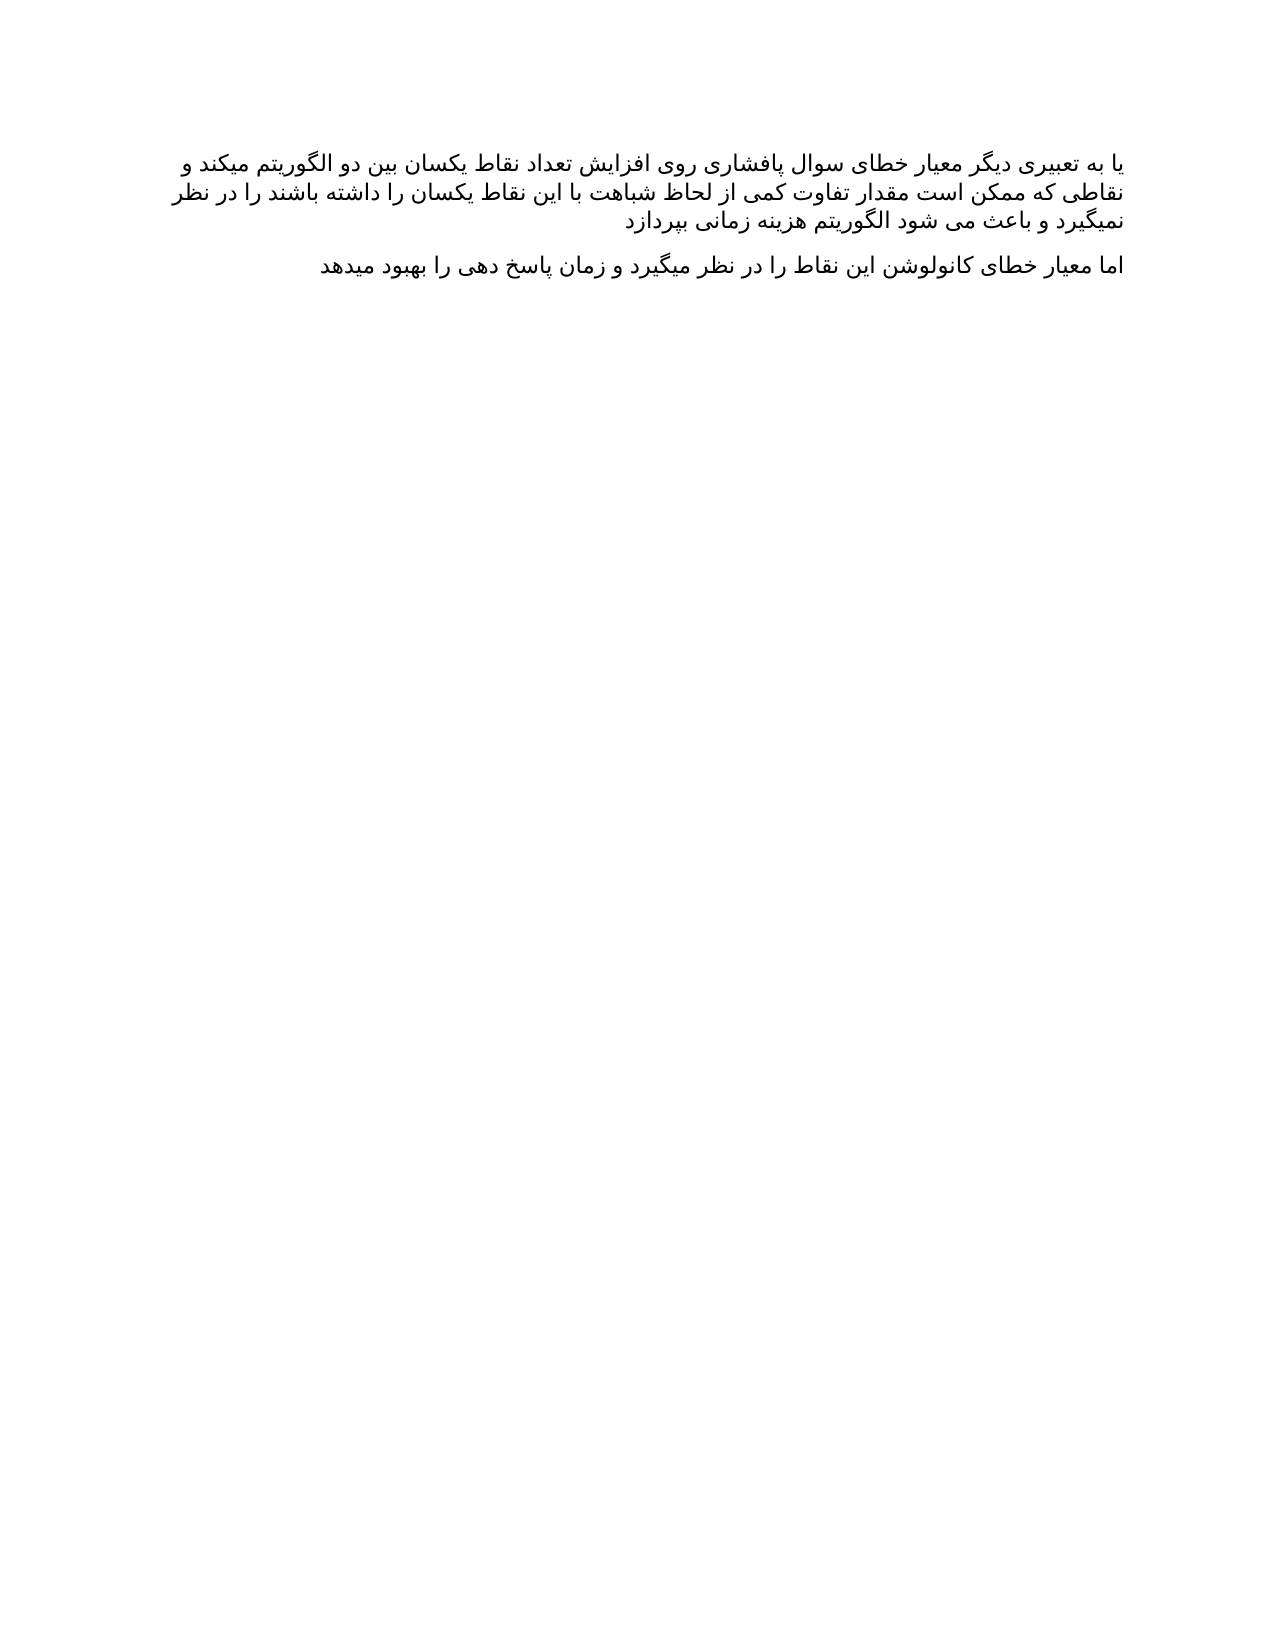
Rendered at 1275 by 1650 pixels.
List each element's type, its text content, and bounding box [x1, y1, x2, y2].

text یا به تعبیری دیگر معیار خطای سوال پافشاری روی افزایش تعداد نقاط یکسان بین دو الگوریتم میکند و نقاطی که ممکن است مقدار تفاوت کمی از لحاظ شباهت با این نقاط یکسان را داشته باشند را در نظر نمیگیرد و باعث می شود الگوریتم هزینه زمانی بپردازد [150, 150, 1125, 233]
text اما معیار خطای کانولوشن این نقاط را در نظر میگیرد و زمان پاسخ دهی را بهبود میدهد [150, 252, 1125, 278]
